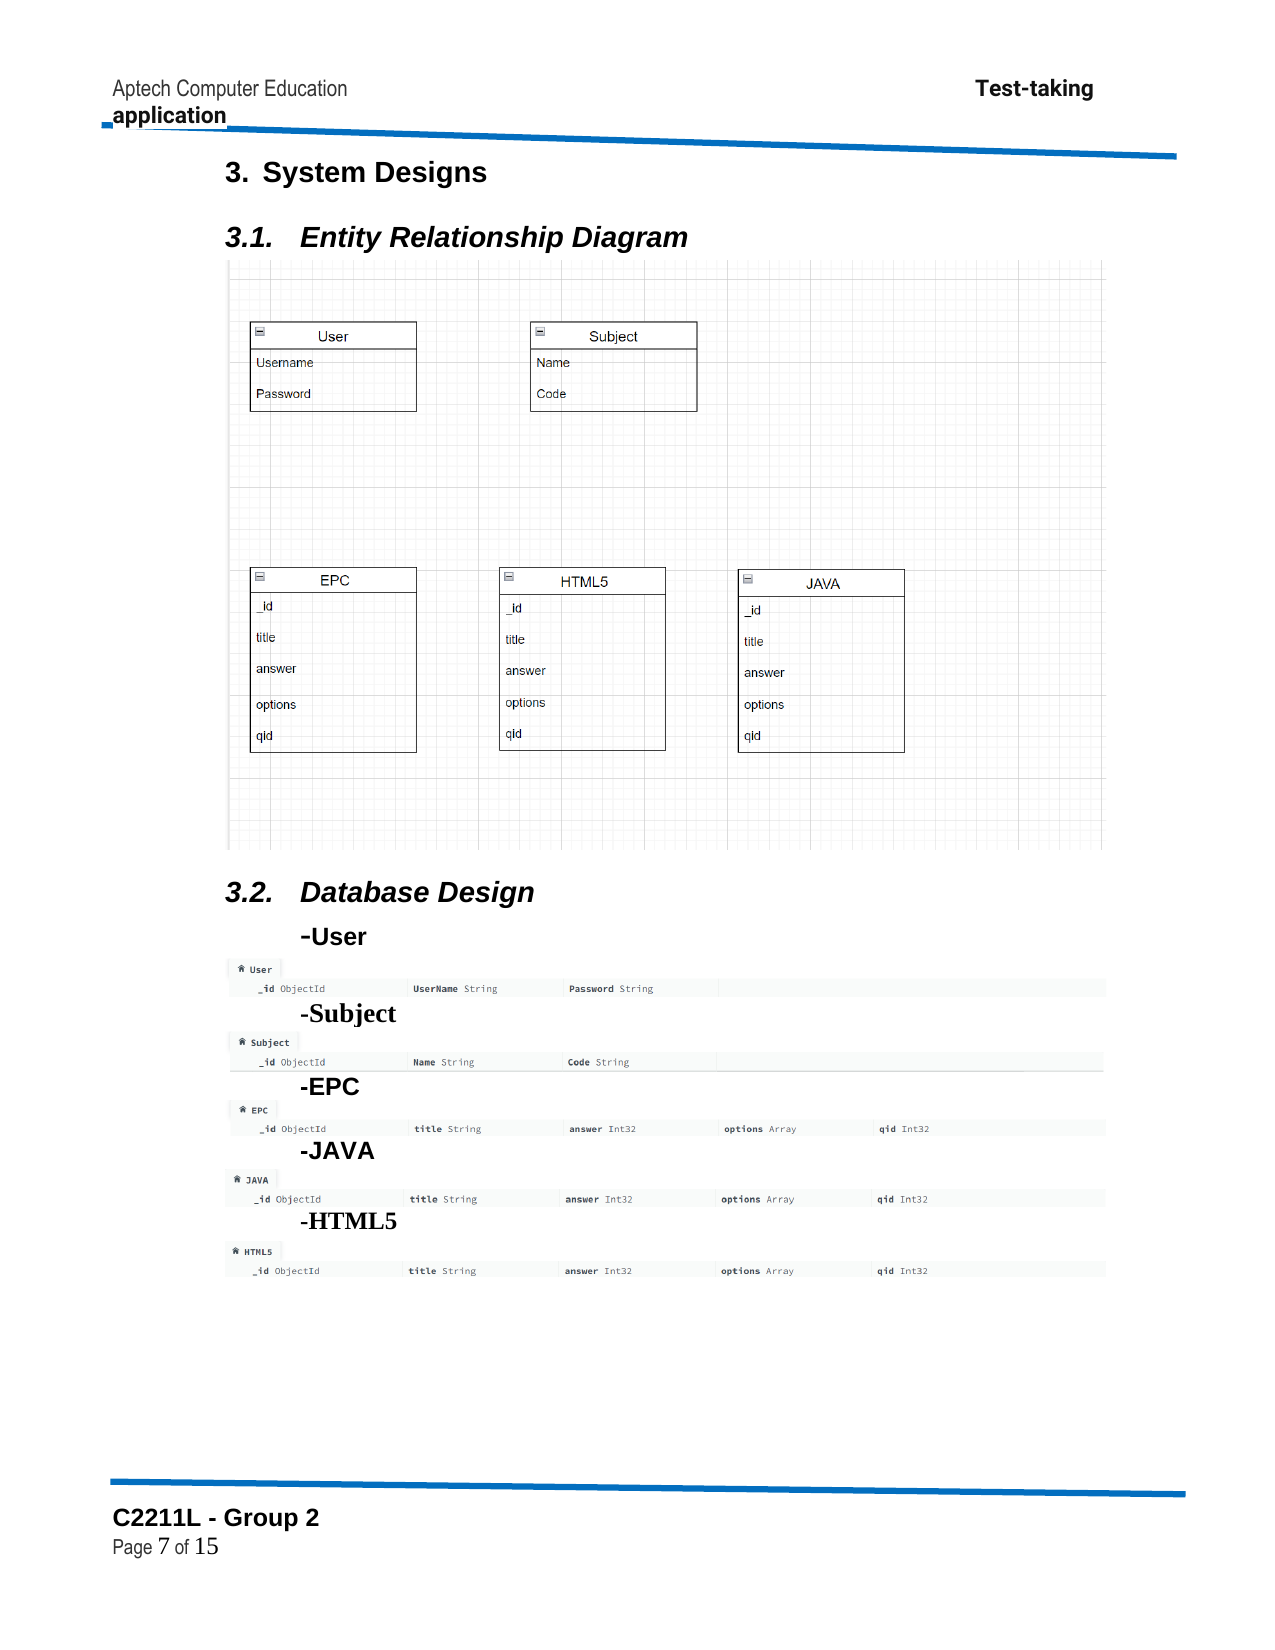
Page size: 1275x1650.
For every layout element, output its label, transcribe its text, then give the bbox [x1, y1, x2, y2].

subtitle Entity Relationship Diagram [225, 221, 1106, 254]
picture [225, 1235, 1107, 1277]
picture [225, 1100, 1107, 1136]
subtitle -JAVA [225, 1136, 1106, 1164]
subtitle System Designs [225, 155, 1106, 189]
subtitle -Subject [225, 997, 1106, 1027]
subtitle Database Design [225, 875, 1106, 908]
subtitle -HTML5 [225, 1207, 1106, 1235]
picture [225, 1164, 1107, 1207]
picture [225, 953, 1107, 997]
picture [225, 260, 1107, 850]
picture [225, 1027, 1107, 1072]
subtitle -EPC [225, 1072, 1106, 1100]
subtitle -User [225, 915, 1106, 953]
